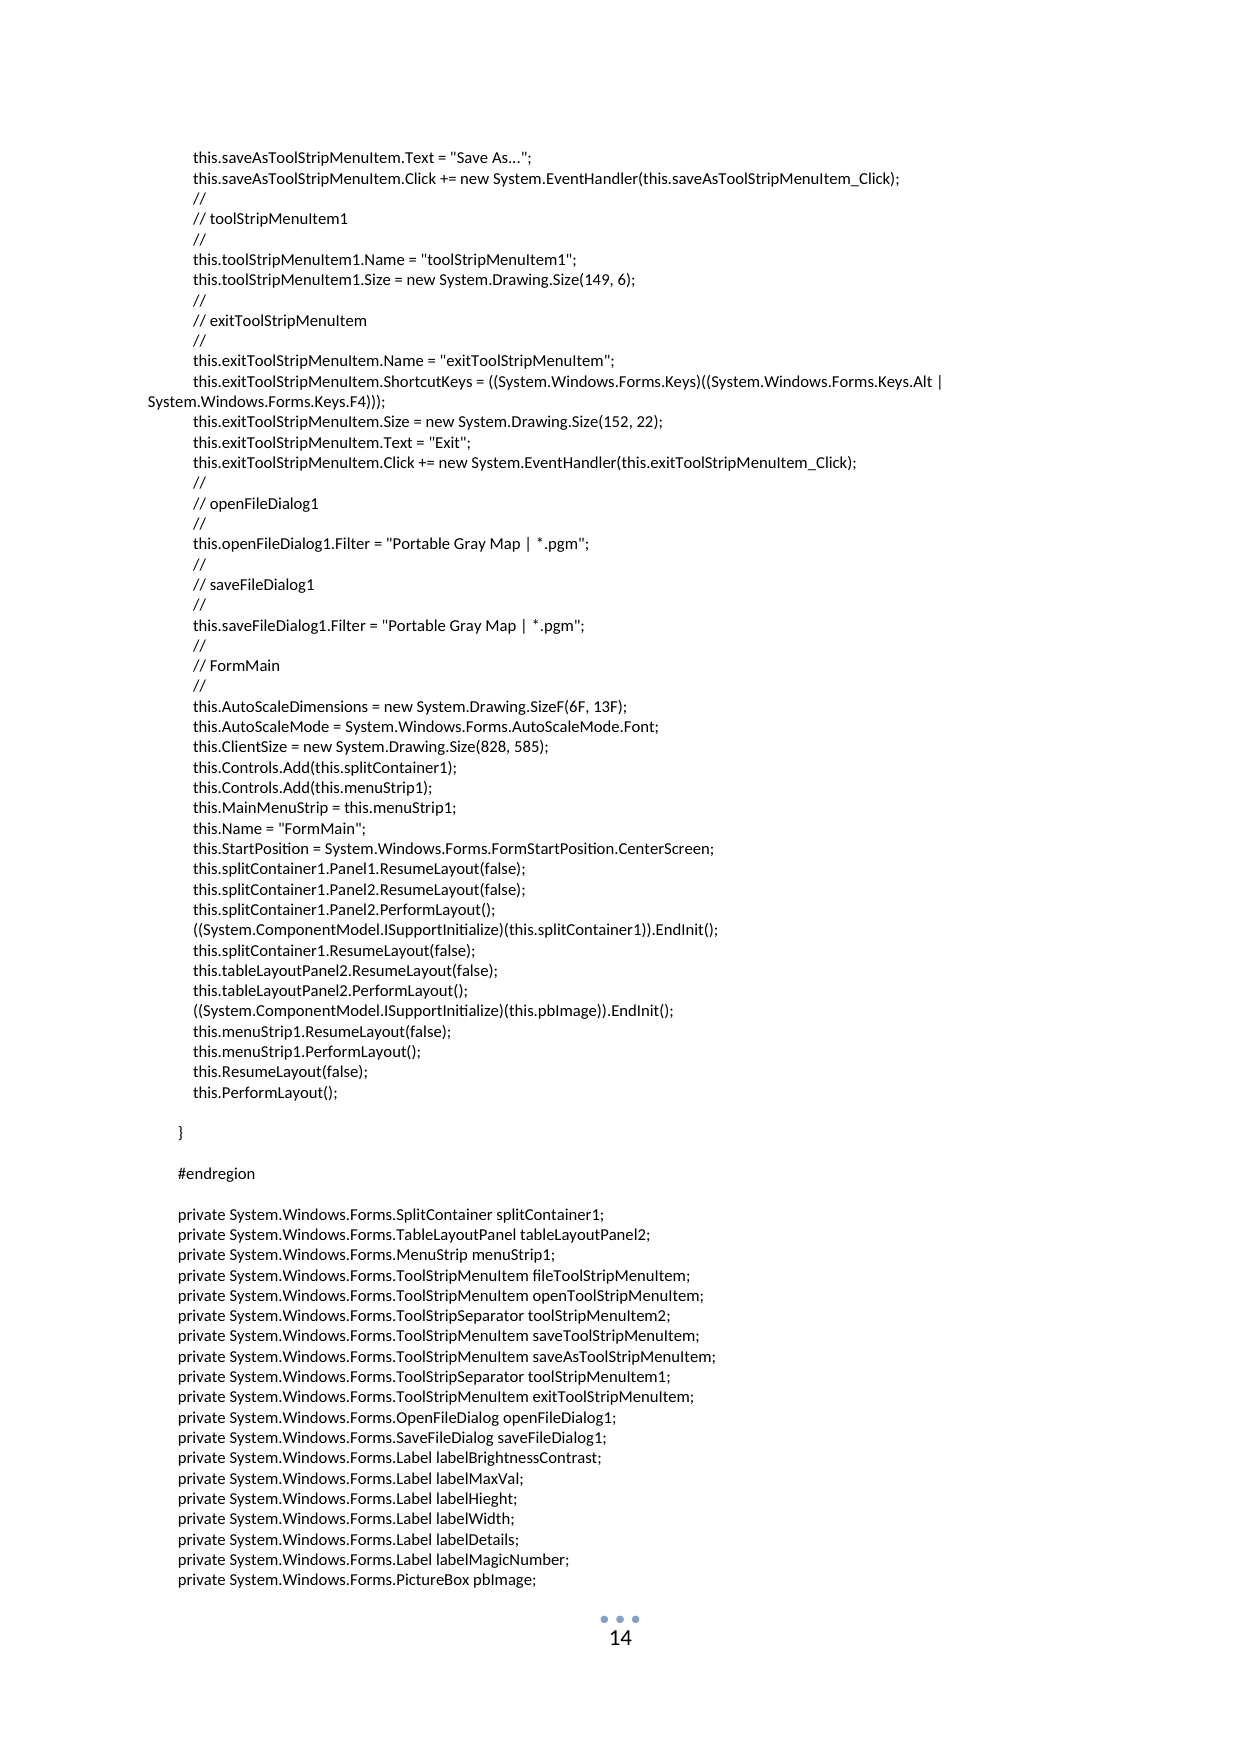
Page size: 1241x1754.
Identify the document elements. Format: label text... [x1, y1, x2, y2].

text this.splitContainer1.Panel1.ResumeLayout(false); [148, 858, 1093, 879]
text ((System.ComponentModel.ISupportInitialize)(this.pbImage)).EndInit(); [148, 1001, 1093, 1021]
text this.AutoScaleDimensions = new System.Drawing.SizeF(6F, 13F); [148, 696, 1093, 716]
text // [148, 594, 1093, 615]
text this.exitToolStripMenuItem.Click += new System.EventHandler(this.exitToolStripMenuItem_Click); [148, 452, 1093, 473]
text this.saveAsToolStripMenuItem.Text = "Save As..."; [148, 148, 1093, 168]
text this.menuStrip1.PerformLayout(); [148, 1041, 1093, 1062]
text this.openFileDialog1.Filter = "Portable Gray Map | *.pgm"; [148, 533, 1093, 554]
text private System.Windows.Forms.ToolStripMenuItem saveToolStripMenuItem; [148, 1326, 1093, 1346]
text this.exitToolStripMenuItem.Text = "Exit"; [148, 432, 1093, 452]
text // [148, 229, 1093, 249]
text private System.Windows.Forms.TableLayoutPanel tableLayoutPanel2; [148, 1224, 1093, 1244]
text this.PerformLayout(); [148, 1082, 1093, 1102]
text private System.Windows.Forms.PictureBox pbImage; [148, 1569, 1093, 1590]
text this.ResumeLayout(false); [148, 1062, 1093, 1082]
text this.saveAsToolStripMenuItem.Click += new System.EventHandler(this.saveAsToolStripMenuItem_Click); [148, 168, 1093, 188]
text private System.Windows.Forms.Label labelMaxVal; [148, 1468, 1093, 1488]
text // [148, 554, 1093, 574]
text this.splitContainer1.ResumeLayout(false); [148, 940, 1093, 960]
text private System.Windows.Forms.MenuStrip menuStrip1; [148, 1244, 1093, 1265]
text this.MainMenuStrip = this.menuStrip1; [148, 798, 1093, 818]
text private System.Windows.Forms.Label labelWidth; [148, 1508, 1093, 1529]
text // [148, 473, 1093, 493]
text this.ClientSize = new System.Drawing.Size(828, 585); [148, 737, 1093, 757]
text this.exitToolStripMenuItem.Size = new System.Drawing.Size(152, 22); [148, 412, 1093, 432]
text // [148, 513, 1093, 533]
text // [148, 290, 1093, 310]
text // [148, 188, 1093, 208]
text this.exitToolStripMenuItem.ShortcutKeys = ((System.Windows.Forms.Keys)((System.Windows.Forms.Keys.Alt | System.Windows.Forms.Keys.F4))); [148, 371, 1093, 412]
text ((System.ComponentModel.ISupportInitialize)(this.splitContainer1)).EndInit(); [148, 919, 1093, 940]
text this.StartPosition = System.Windows.Forms.FormStartPosition.CenterScreen; [148, 838, 1093, 858]
text this.Name = "FormMain"; [148, 818, 1093, 838]
text this.splitContainer1.Panel2.ResumeLayout(false); [148, 879, 1093, 899]
text private System.Windows.Forms.ToolStripMenuItem openToolStripMenuItem; [148, 1285, 1093, 1305]
text private System.Windows.Forms.Label labelHieght; [148, 1488, 1093, 1508]
text private System.Windows.Forms.OpenFileDialog openFileDialog1; [148, 1407, 1093, 1427]
text } [148, 1123, 1093, 1143]
text private System.Windows.Forms.ToolStripMenuItem fileToolStripMenuItem; [148, 1265, 1093, 1285]
text private System.Windows.Forms.Label labelDetails; [148, 1529, 1093, 1549]
text this.AutoScaleMode = System.Windows.Forms.AutoScaleMode.Font; [148, 716, 1093, 737]
text this.Controls.Add(this.splitContainer1); [148, 757, 1093, 777]
text // saveFileDialog1 [148, 574, 1093, 594]
text // [148, 676, 1093, 696]
text private System.Windows.Forms.SplitContainer splitContainer1; [148, 1204, 1093, 1224]
text this.Controls.Add(this.menuStrip1); [148, 777, 1093, 798]
text // FormMain [148, 655, 1093, 676]
text this.tableLayoutPanel2.ResumeLayout(false); [148, 960, 1093, 980]
text this.toolStripMenuItem1.Name = "toolStripMenuItem1"; [148, 249, 1093, 269]
text // [148, 635, 1093, 655]
text // exitToolStripMenuItem [148, 310, 1093, 330]
text private System.Windows.Forms.SaveFileDialog saveFileDialog1; [148, 1427, 1093, 1448]
text // [148, 330, 1093, 351]
text this.exitToolStripMenuItem.Name = "exitToolStripMenuItem"; [148, 351, 1093, 371]
text private System.Windows.Forms.ToolStripMenuItem saveAsToolStripMenuItem; [148, 1346, 1093, 1366]
text this.splitContainer1.Panel2.PerformLayout(); [148, 899, 1093, 919]
text this.menuStrip1.ResumeLayout(false); [148, 1021, 1093, 1041]
text // openFileDialog1 [148, 493, 1093, 513]
text #endregion [148, 1163, 1093, 1183]
text this.saveFileDialog1.Filter = "Portable Gray Map | *.pgm"; [148, 615, 1093, 635]
text this.toolStripMenuItem1.Size = new System.Drawing.Size(149, 6); [148, 269, 1093, 290]
text private System.Windows.Forms.Label labelMagicNumber; [148, 1549, 1093, 1569]
text // toolStripMenuItem1 [148, 208, 1093, 229]
text this.tableLayoutPanel2.PerformLayout(); [148, 980, 1093, 1001]
text private System.Windows.Forms.ToolStripSeparator toolStripMenuItem1; [148, 1366, 1093, 1387]
text private System.Windows.Forms.ToolStripSeparator toolStripMenuItem2; [148, 1305, 1093, 1326]
text private System.Windows.Forms.ToolStripMenuItem exitToolStripMenuItem; [148, 1387, 1093, 1407]
text private System.Windows.Forms.Label labelBrightnessContrast; [148, 1448, 1093, 1468]
